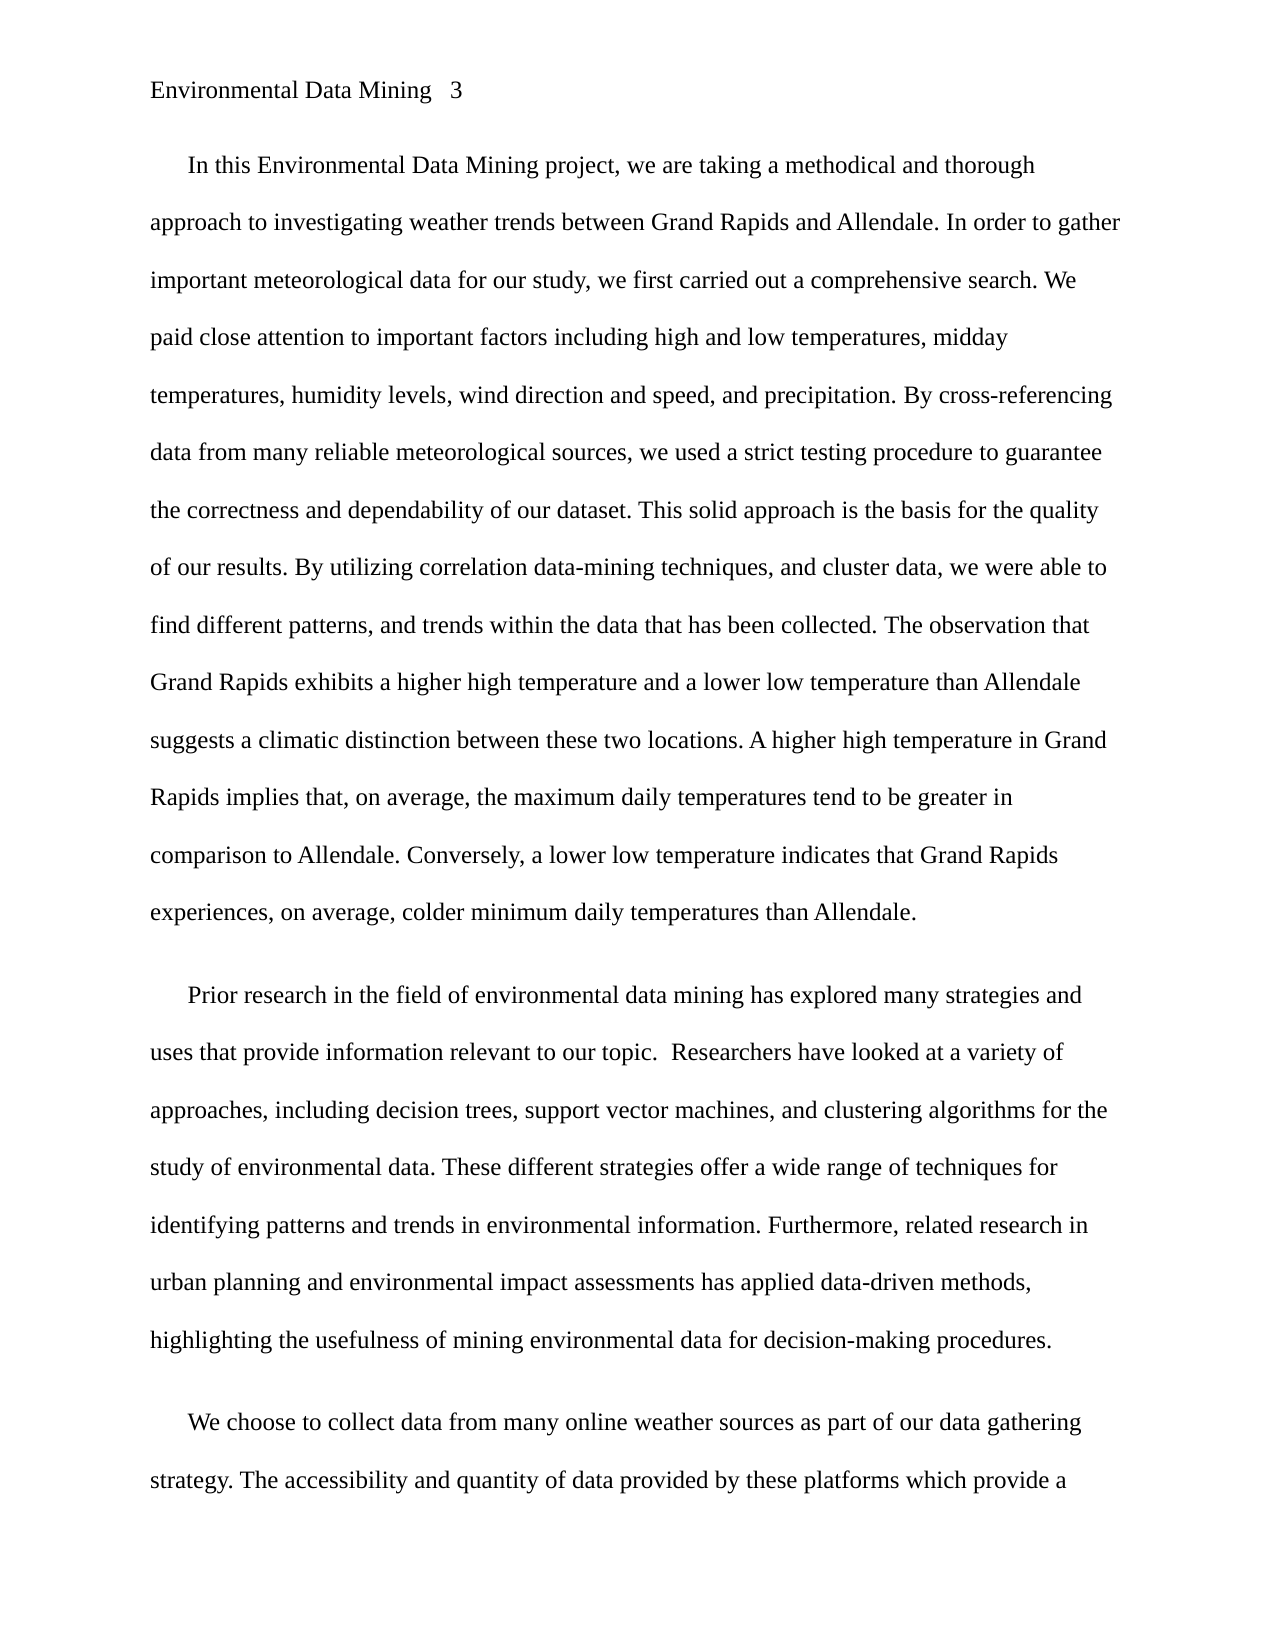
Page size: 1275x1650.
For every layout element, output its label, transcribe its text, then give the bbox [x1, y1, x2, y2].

text In this Environmental Data Mining project, we are taking a methodical and thorough approach to investigating weather trends between Grand Rapids and Allendale. In order to gather important meteorological data for our study, we first carried out a comprehensive search. We paid close attention to important factors including high and low temperatures, midday temperatures, humidity levels, wind direction and speed, and precipitation. By cross-referencing data from many reliable meteorological sources, we used a strict testing procedure to guarantee the correctness and dependability of our dataset. This solid approach is the basis for the quality of our results. By utilizing correlation data-mining techniques, and cluster data, we were able to find different patterns, and trends within the data that has been collected. The observation that Grand Rapids exhibits a higher high temperature and a lower low temperature than Allendale suggests a climatic distinction between these two locations. A higher high temperature in Grand Rapids implies that, on average, the maximum daily temperatures tend to be greater in comparison to Allendale. Conversely, a lower low temperature indicates that Grand Rapids experiences, on average, colder minimum daily temperatures than Allendale. [150, 150, 1125, 926]
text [150, 1407, 1125, 1494]
text Prior research in the field of environmental data mining has explored many strategies and uses that provide information relevant to our topic. Researchers have looked at a variety of approaches, including decision trees, support vector machines, and clustering algorithms for the study of environmental data. These different strategies offer a wide range of techniques for identifying patterns and trends in environmental information. Furthermore, related research in urban planning and environmental impact assessments has applied data-driven methods, highlighting the usefulness of mining environmental data for decision-making procedures. [150, 980, 1125, 1354]
